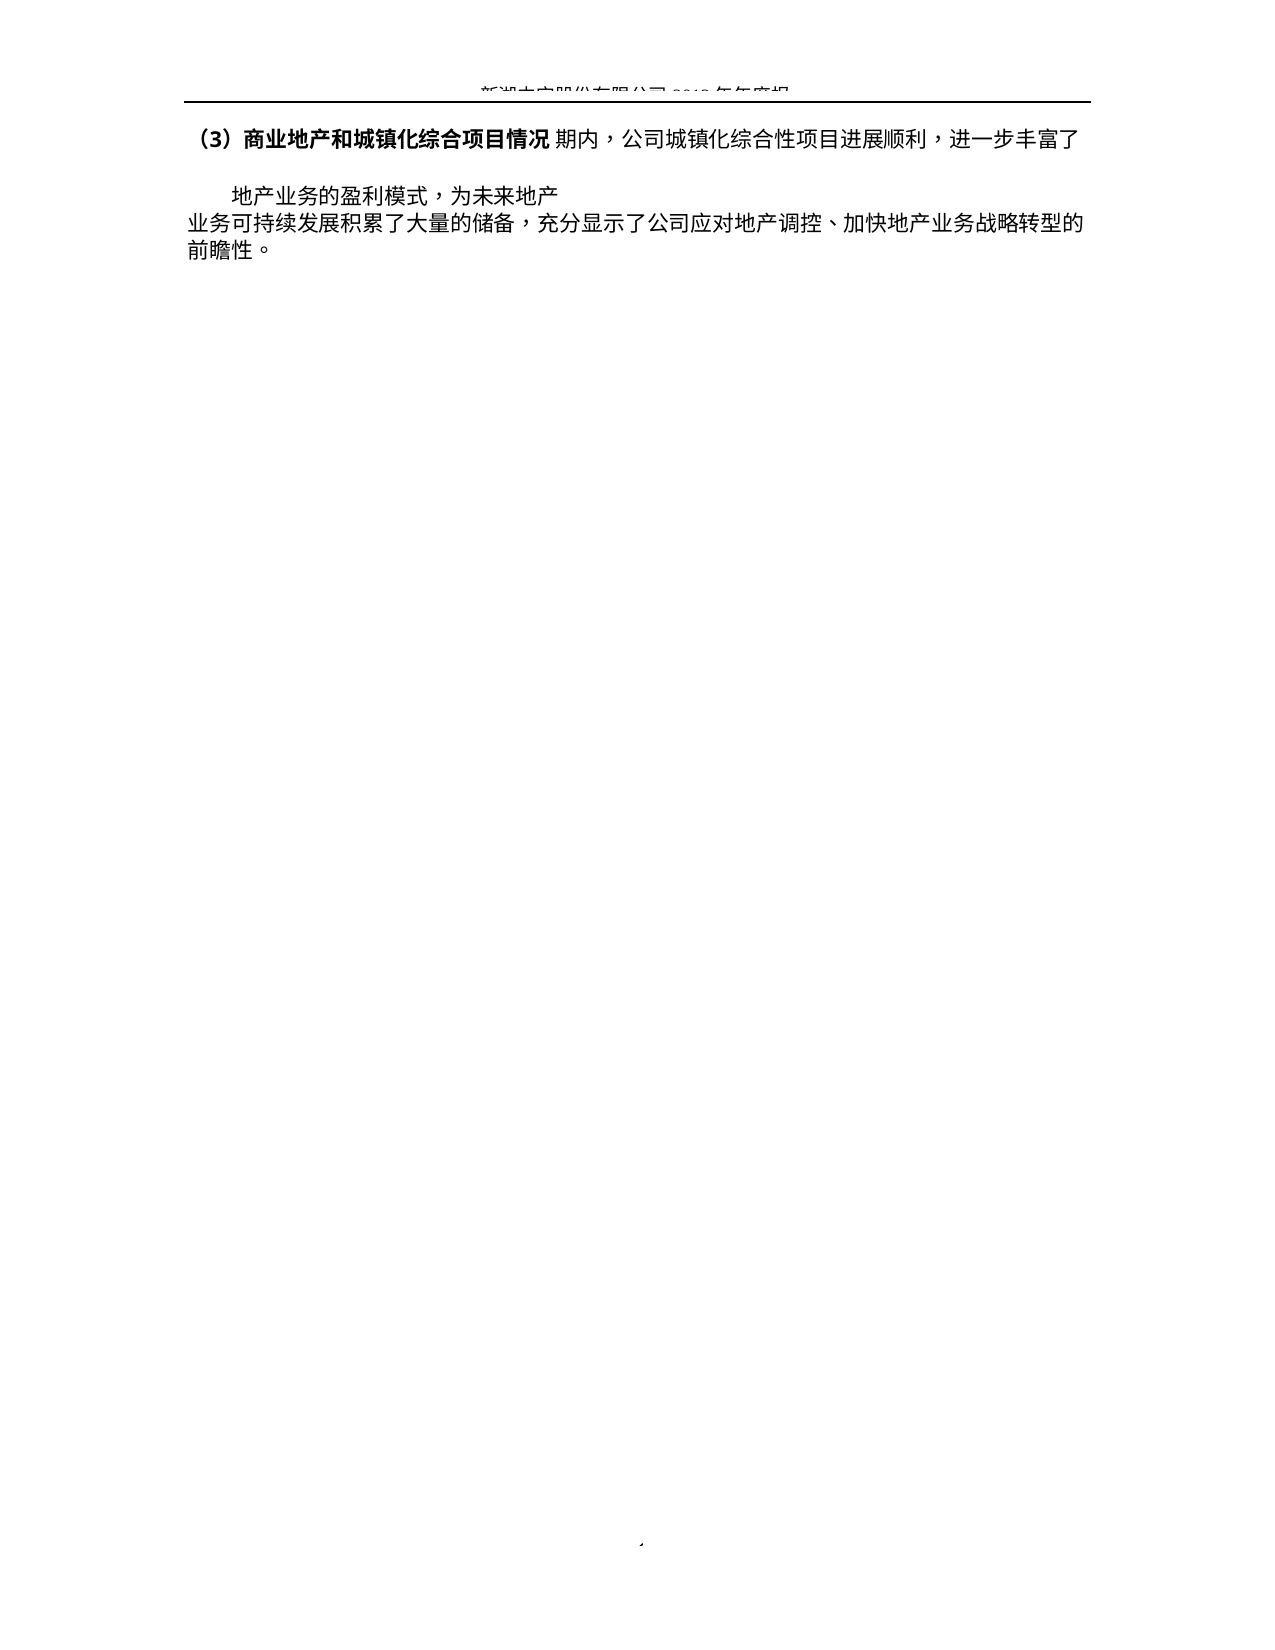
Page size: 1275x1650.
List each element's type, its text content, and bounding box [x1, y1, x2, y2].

text 业务可持续发展积累了大量的储备，充分显示了公司应对地产调控、加快地产业务战略转型的 [187, 215, 1099, 235]
text （3）商业地产和城镇化综合项目情况 期内，公司城镇化综合性项目进展顺利，进一步丰富了地产业务的盈利模式，为未来地产 [187, 102, 1086, 215]
text 前瞻性。 [187, 235, 705, 264]
